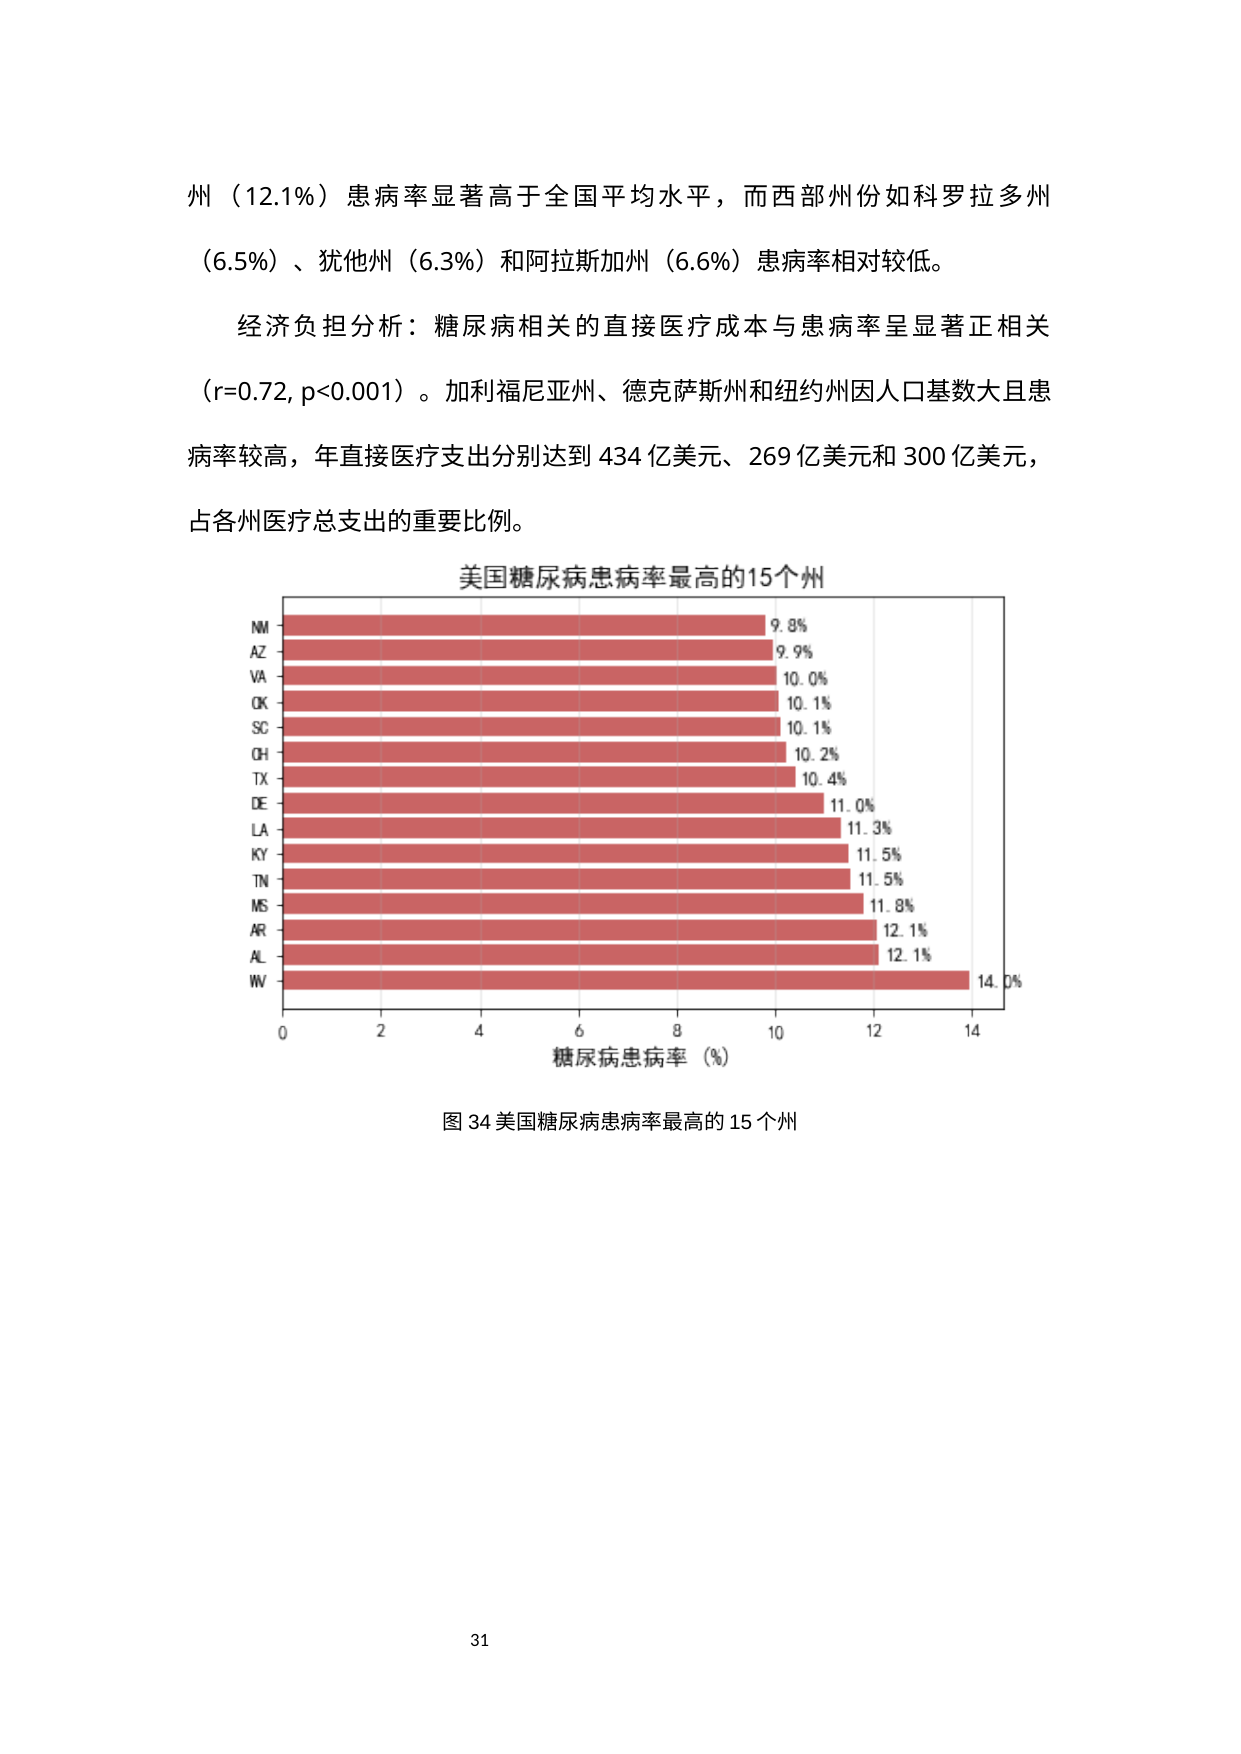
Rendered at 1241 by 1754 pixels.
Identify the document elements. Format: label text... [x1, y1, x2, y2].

picture [237, 552, 1034, 1081]
text 图 34 美国糖尿病患病率最高的15个州 [187, 1104, 1053, 1137]
text 经济负担分析：糖尿病相关的直接医疗成本与患病率呈显著正相关（r=0.72, p<0.001）。加利福尼亚州、德克萨斯州和纽约州因人口基数大且患病率较高，年直接医疗支出分别达到434亿美元、269亿美元和300亿美元，占各州医疗总支出的重要比例。 [187, 292, 1053, 552]
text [187, 162, 1053, 292]
